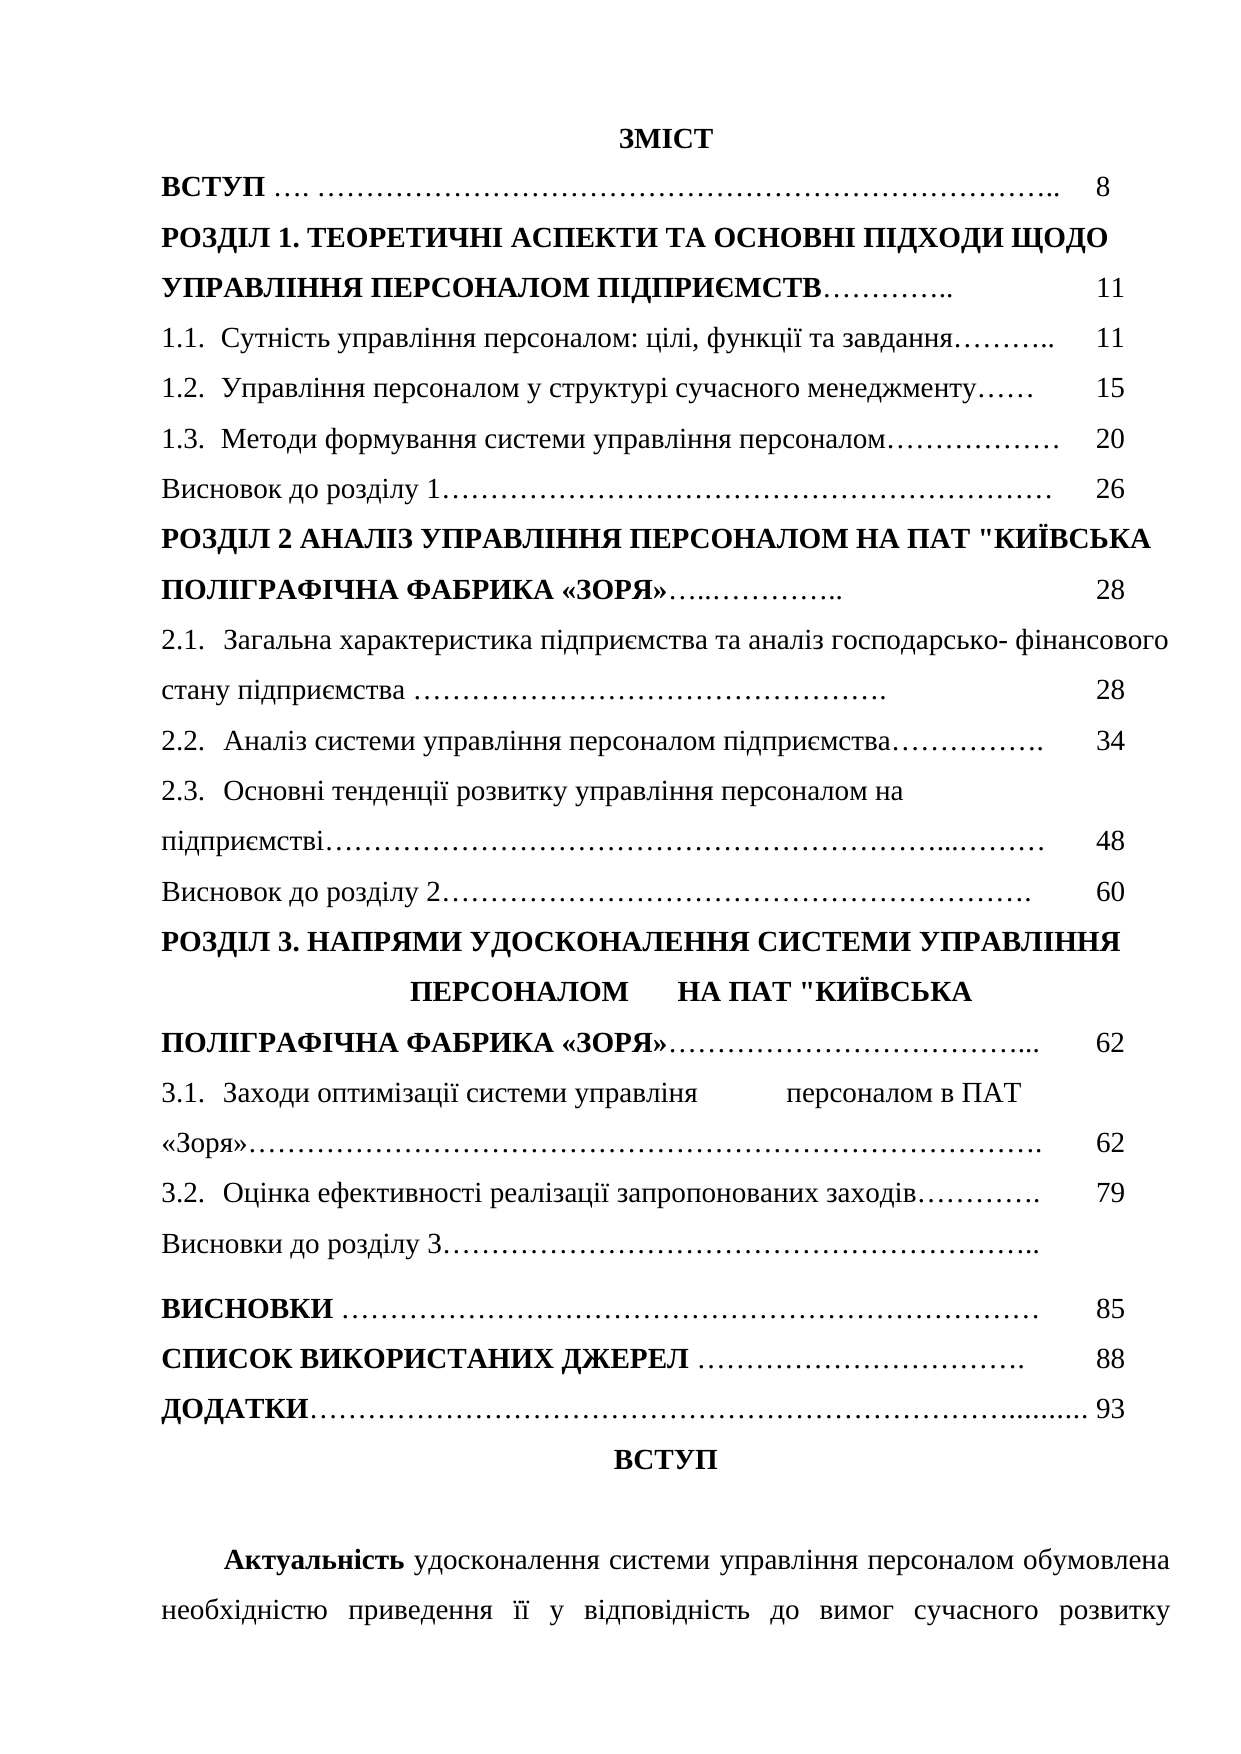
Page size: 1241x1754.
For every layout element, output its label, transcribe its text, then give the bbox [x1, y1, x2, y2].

text Висновок до розділу 1……………………………………………………… 26 [161, 471, 1170, 505]
text РОЗДІЛ 2 АНАЛІЗ УПРАВЛІННЯ ПЕРСОНАЛОМ НА ПАТ "КИЇВСЬКА ПОЛІГРАФІЧНА ФАБРИКА «ЗОРЯ»…..………….. 28 [161, 522, 1170, 605]
list Основні тенденції розвитку управління персоналом на підприємстві………………………………………………………...……… 48 [161, 773, 1170, 857]
list Оцінка ефективності реалізації запропонованих заходів…………. 79 [161, 1176, 1170, 1209]
text ВИСНОВКИ ……………………………………………………………… 85 [161, 1291, 1170, 1324]
text РОЗДІЛ 3. НАПРЯМИ УДОСКОНАЛЕННЯ СИСТЕМИ УПРАВЛІННЯ ПЕРСОНАЛОМ НА ПАТ "КИЇВСЬКА [161, 924, 1170, 1008]
text ЗМІСТ [161, 121, 1170, 155]
text ПОЛІГРАФІЧНА ФАБРИКА «ЗОРЯ»………………………………... 62 [161, 1025, 1170, 1058]
list Сутність управління персоналом: цілі, функції та завдання……….. 11 [161, 320, 1170, 354]
text Висновок до розділу 2……………………………………………………. 60 [161, 874, 1170, 907]
list Аналіз системи управління персоналом підприємства……………. 34 [161, 723, 1170, 756]
text СПИСОК ВИКОРИСТАНИХ ДЖЕРЕЛ ……………………………. 88 [161, 1341, 1170, 1375]
list Управління персоналом у структурі сучасного менеджменту…… 15 [161, 371, 1170, 404]
text РОЗДІЛ 1. ТЕОРЕТИЧНІ АСПЕКТИ ТА ОСНОВНІ ПІДХОДИ ЩОДО УПРАВЛІННЯ ПЕРСОНАЛОМ ПІДПРИЄМСТВ………….. 11 [161, 220, 1170, 303]
text ВСТУП [161, 1442, 1170, 1475]
list Загальна характеристика підприємства та аналіз господарсько- фінансового стану підприємства …………………………………………. 28 [161, 622, 1170, 706]
text Висновки до розділу 3…………………………………………………….. [161, 1226, 1170, 1259]
text ДОДАТКИ……………………………………………………………… 93 [161, 1391, 1170, 1425]
text ВСТУП …. ………………………………………………………………….. 8 [161, 169, 1170, 203]
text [161, 1542, 1170, 1626]
list Заходи оптимізації системи управліня персоналом в ПАТ [161, 1075, 1170, 1108]
list Методи формування системи управління персоналом……………… 20 [161, 421, 1170, 454]
text «Зоря»………………………………………………………………………. 62 [161, 1125, 1170, 1159]
